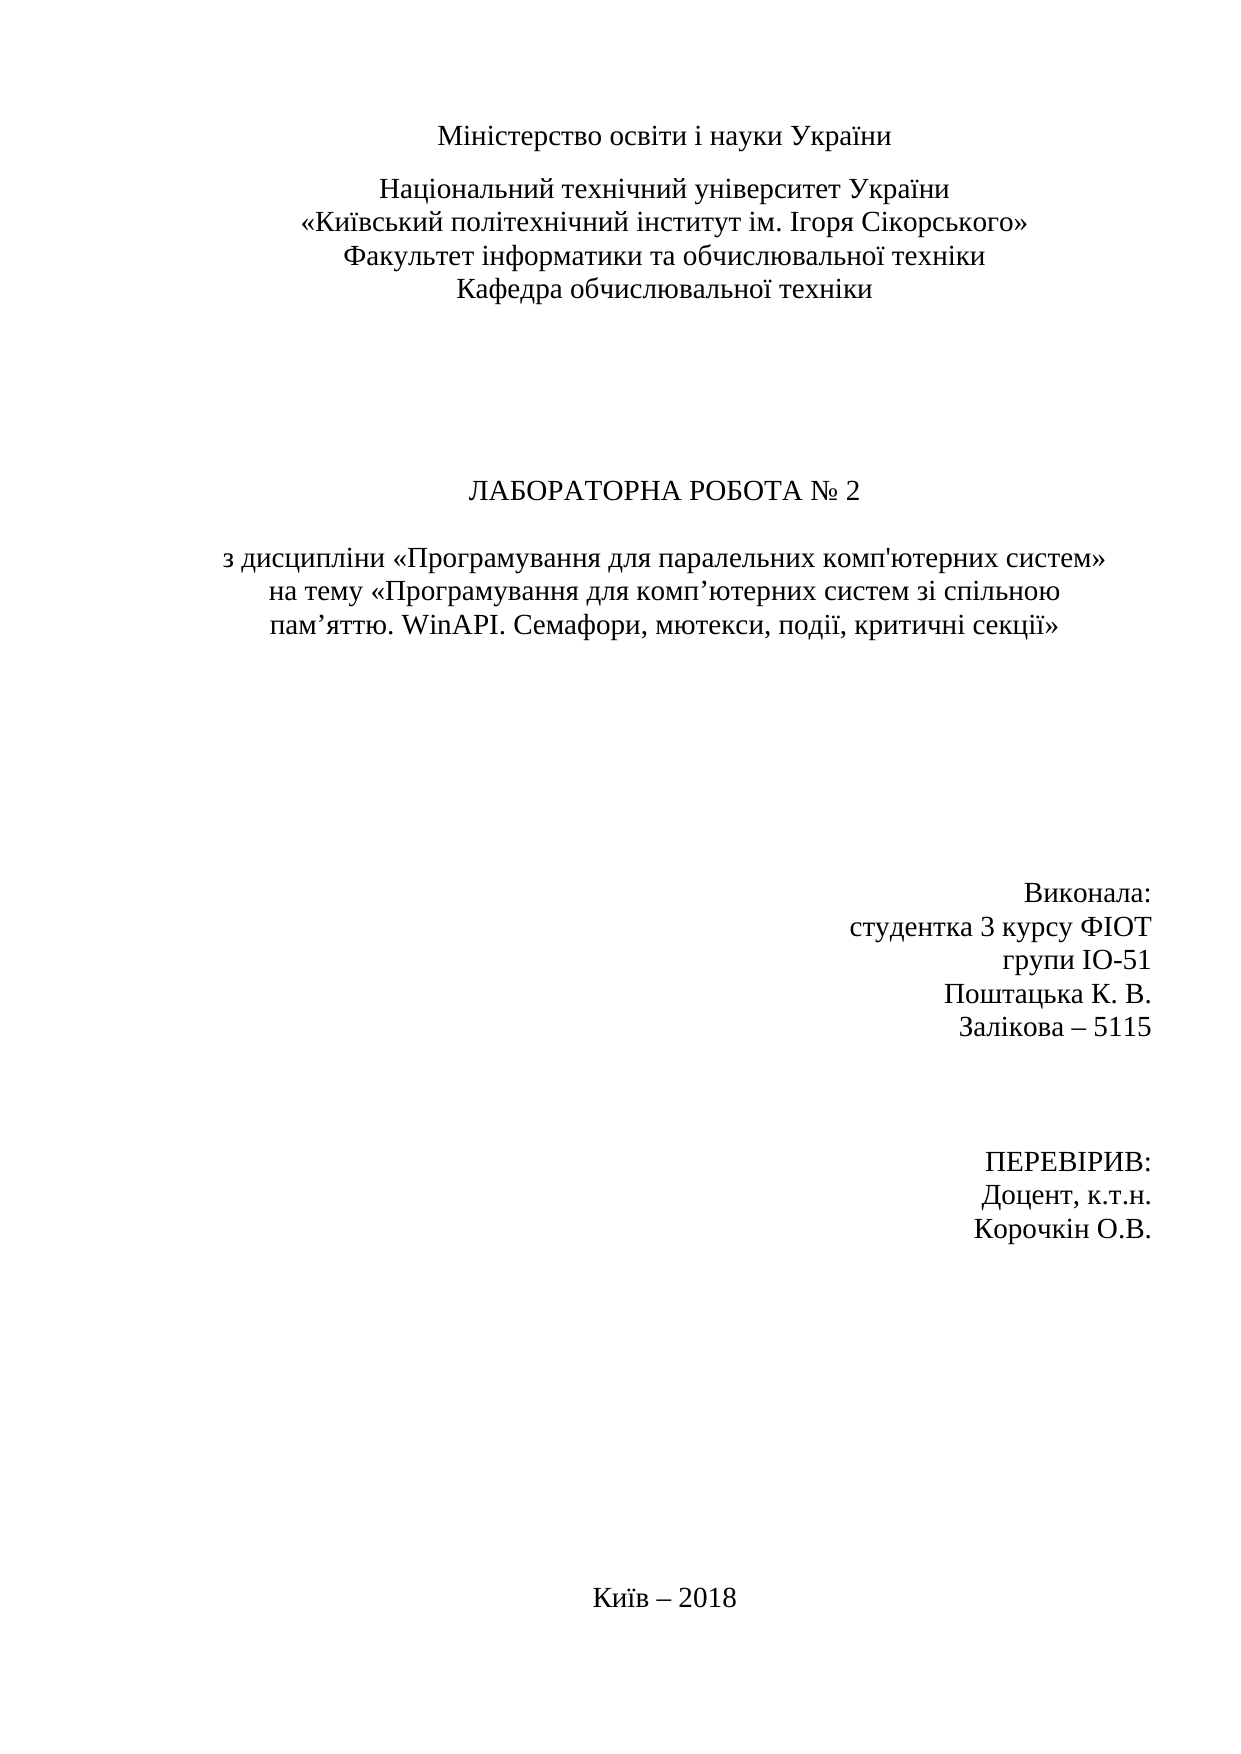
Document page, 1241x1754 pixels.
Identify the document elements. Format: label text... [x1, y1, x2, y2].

text Міністерство освіти і науки України [177, 118, 1152, 152]
text Поштацька К. В. [177, 976, 1152, 1009]
text пам’яттю. WinAPI. Семафори, мютекси, події, критичні секції» [177, 607, 1152, 641]
text Залікова – 5115 [177, 1009, 1152, 1043]
text групи ІО-51 [177, 942, 1152, 976]
text Національний технічний університет України [177, 171, 1152, 204]
text Корочкін О.В. [177, 1211, 1152, 1244]
text «Київський політехнічний інститут ім. Ігоря Сікорського» [177, 204, 1152, 238]
text Виконала: [177, 875, 1152, 909]
text Київ – 2018 [177, 1580, 1152, 1613]
text Кафедра обчислювальної техніки [177, 272, 1152, 305]
text ЛАБОРАТОРНА РОБОТА № 2 [177, 473, 1152, 506]
text Доцент, к.т.н. [177, 1177, 1152, 1211]
text на тему «Програмування для комп’ютерних систем зі спільною [177, 573, 1152, 607]
text ПЕРЕВІРИВ: [177, 1144, 1152, 1177]
text Факультет інформатики та обчислювальної техніки [177, 238, 1152, 272]
text студентка 3 курсу ФІОТ [177, 909, 1152, 942]
text з дисципліни «Програмування для паралельних комп'ютерних систем» [177, 540, 1152, 573]
